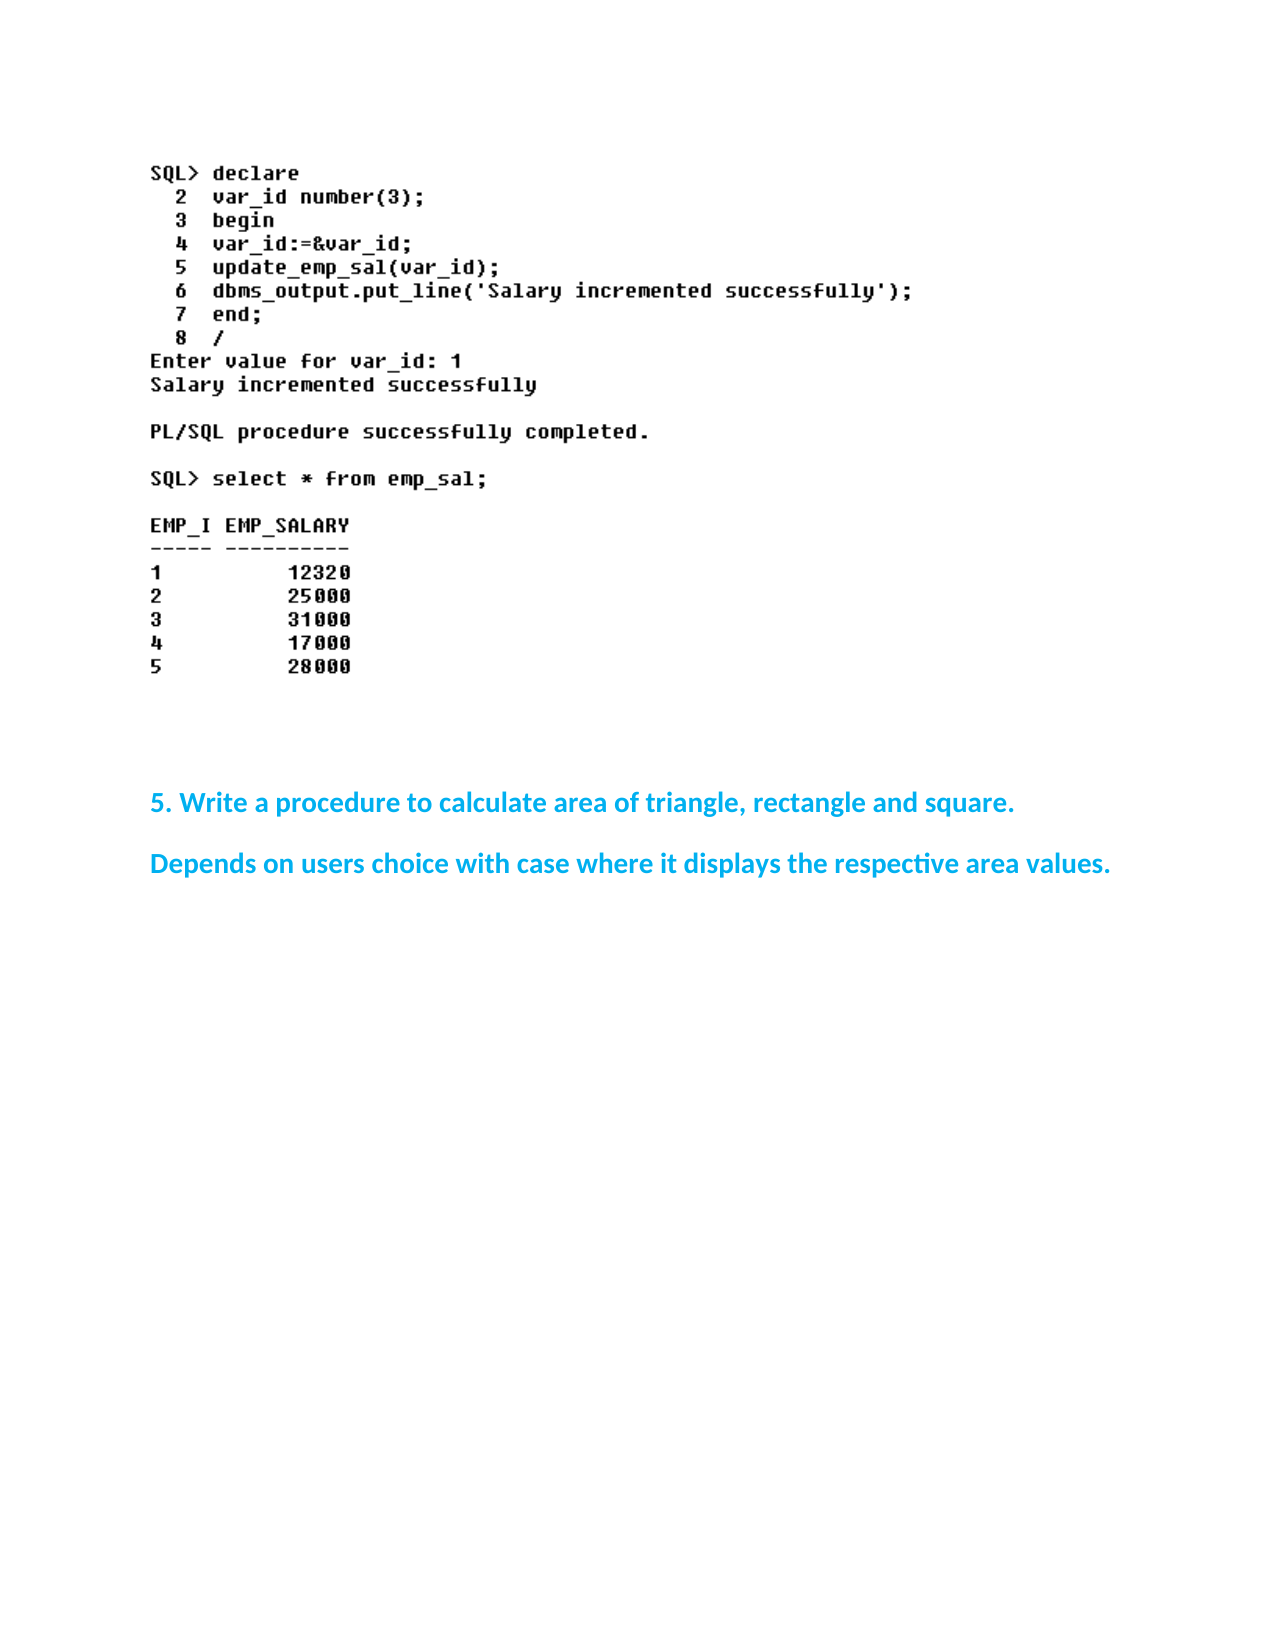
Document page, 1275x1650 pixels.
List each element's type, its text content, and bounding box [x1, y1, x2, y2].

picture [150, 150, 933, 697]
text 5. Write a procedure to calculate area of triangle, rectangle and square. [150, 784, 1125, 819]
text Depends on users choice with case where it displays the respective area values. [150, 846, 1125, 881]
